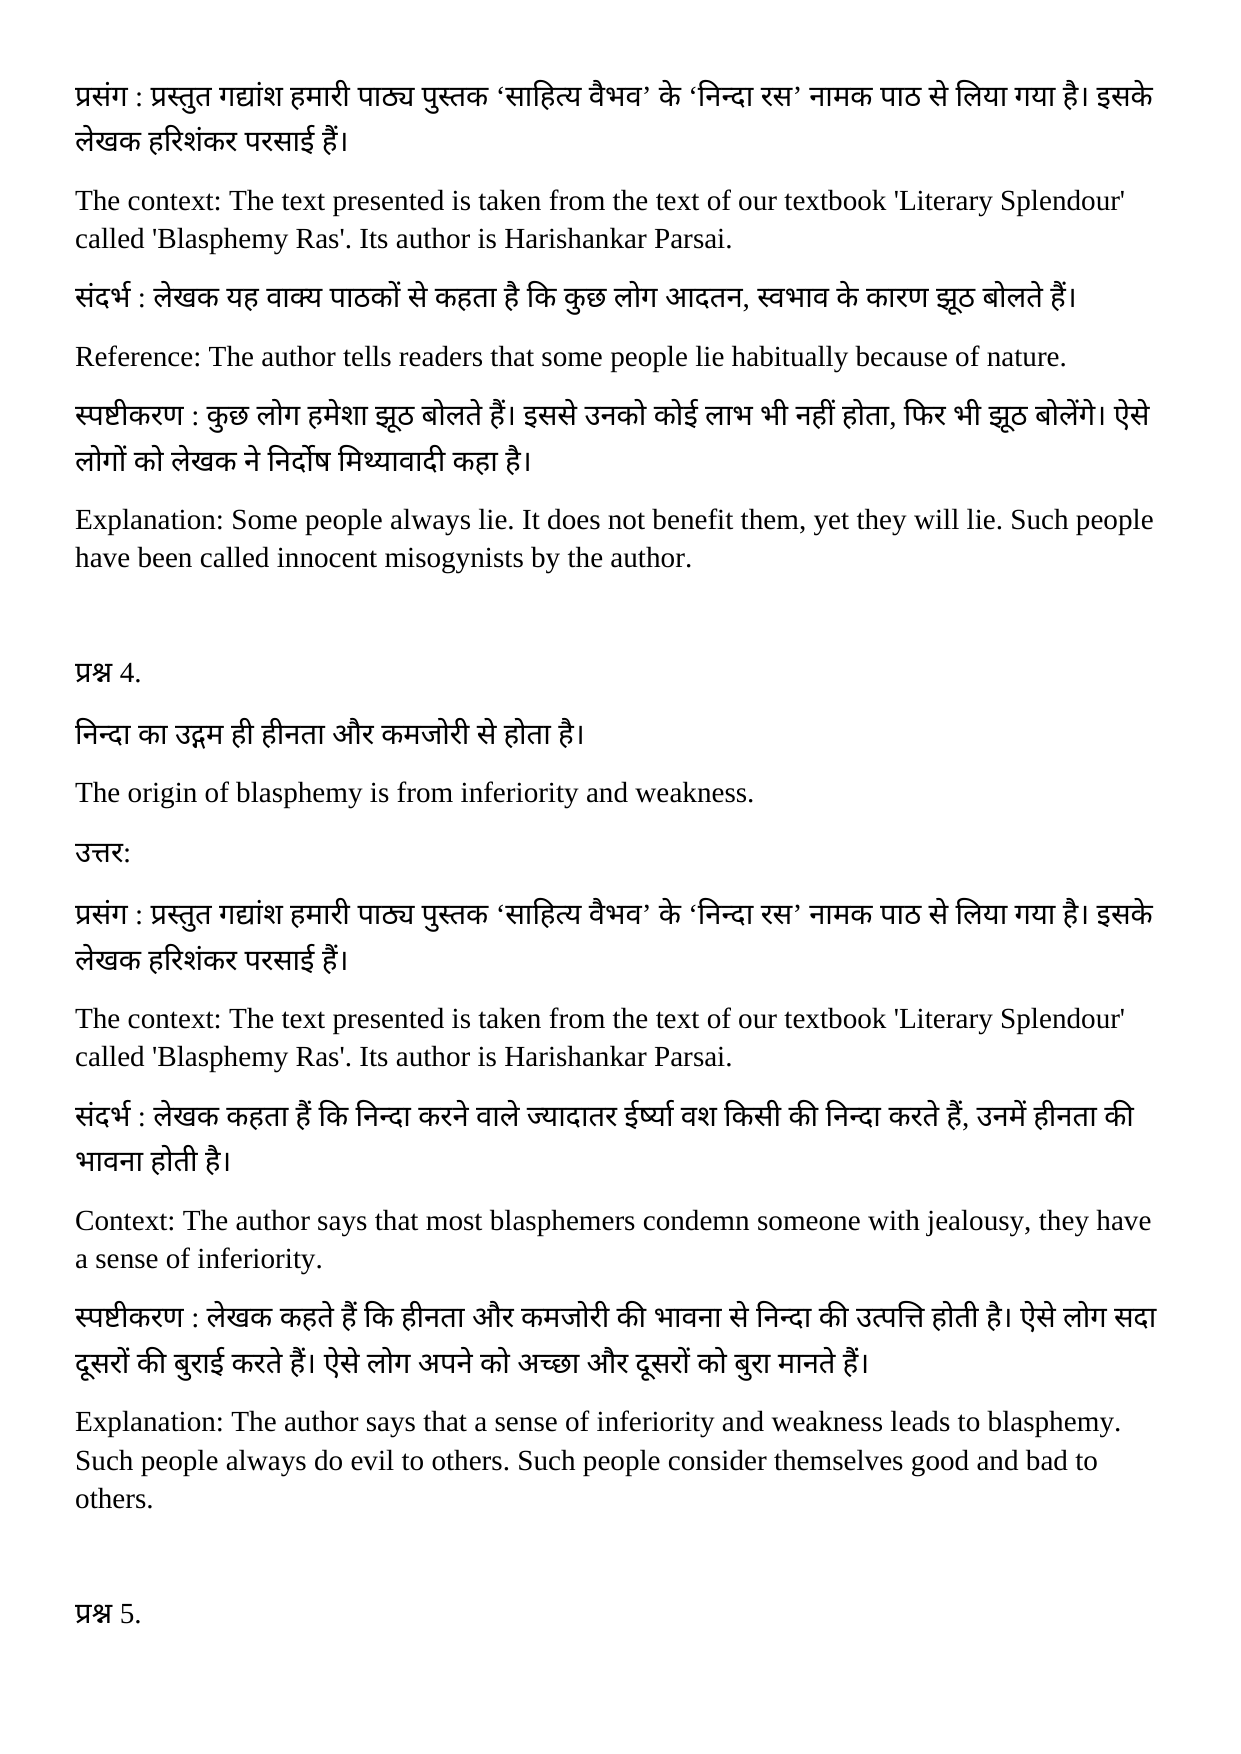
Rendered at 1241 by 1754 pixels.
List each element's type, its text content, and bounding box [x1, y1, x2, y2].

text निन्दा का उद्गम ही हीनता और कमजोरी से होता है। [75, 713, 1165, 753]
text प्रसंग : प्रस्तुत गद्यांश हमारी पाठ्य पुस्तक ‘साहित्य वैभव’ के ‘निन्दा रस’ नामक पाठ से लिया गया है। इसके लेखक हरिशंकर परसाई हैं। [75, 893, 1165, 978]
text Reference: The author tells readers that some people lie habitually because of nature. [75, 339, 1165, 372]
text Context: The author says that most blasphemers condemn someone with jealousy, they have a sense of inferiority. [75, 1203, 1165, 1275]
text प्रश्न 5. [75, 1592, 1165, 1632]
text संदर्भ : लेखक कहता हैं कि निन्दा करने वाले ज्यादातर ईर्ष्या वश किसी की निन्दा करते हैं, उनमें हीनता की भावना होती है। [75, 1095, 1165, 1180]
text प्रसंग : प्रस्तुत गद्यांश हमारी पाठ्य पुस्तक ‘साहित्य वैभव’ के ‘निन्दा रस’ नामक पाठ से लिया गया है। इसके लेखक हरिशंकर परसाई हैं। [75, 75, 1165, 160]
text प्रश्न 4. [75, 651, 1165, 691]
text स्पष्टीकरण : कुछ लोग हमेशा झूठ बोलते हैं। इससे उनको कोई लाभ भी नहीं होता, फिर भी झूठ बोलेंगे। ऐसे लोगों को लेखक ने निर्दोष मिथ्यावादी कहा है। [75, 394, 1165, 479]
text Explanation: The author says that a sense of inferiority and weakness leads to blasphemy. Such people always do evil to others. Such people consider themselves good and bad to others. [75, 1404, 1165, 1515]
text The context: The text presented is taken from the text of our textbook 'Literary Splendour' called 'Blasphemy Ras'. Its author is Harishankar Parsai. [75, 1001, 1165, 1073]
text The context: The text presented is taken from the text of our textbook 'Literary Splendour' called 'Blasphemy Ras'. Its author is Harishankar Parsai. [75, 183, 1165, 255]
text संदर्भ : लेखक यह वाक्य पाठकों से कहता है कि कुछ लोग आदतन, स्वभाव के कारण झूठ बोलते हैं। [75, 277, 1165, 316]
text उत्तर: [75, 831, 1165, 871]
text The origin of blasphemy is from inferiority and weakness. [75, 776, 1165, 809]
text Explanation: Some people always lie. It does not benefit them, yet they will lie. Such people have been called innocent misogynists by the author. [75, 502, 1165, 574]
text स्पष्टीकरण : लेखक कहते हैं कि हीनता और कमजोरी की भावना से निन्दा की उत्पत्ति होती है। ऐसे लोग सदा दूसरों की बुराई करते हैं। ऐसे लोग अपने को अच्छा और दूसरों को बुरा मानते हैं। [75, 1296, 1165, 1382]
